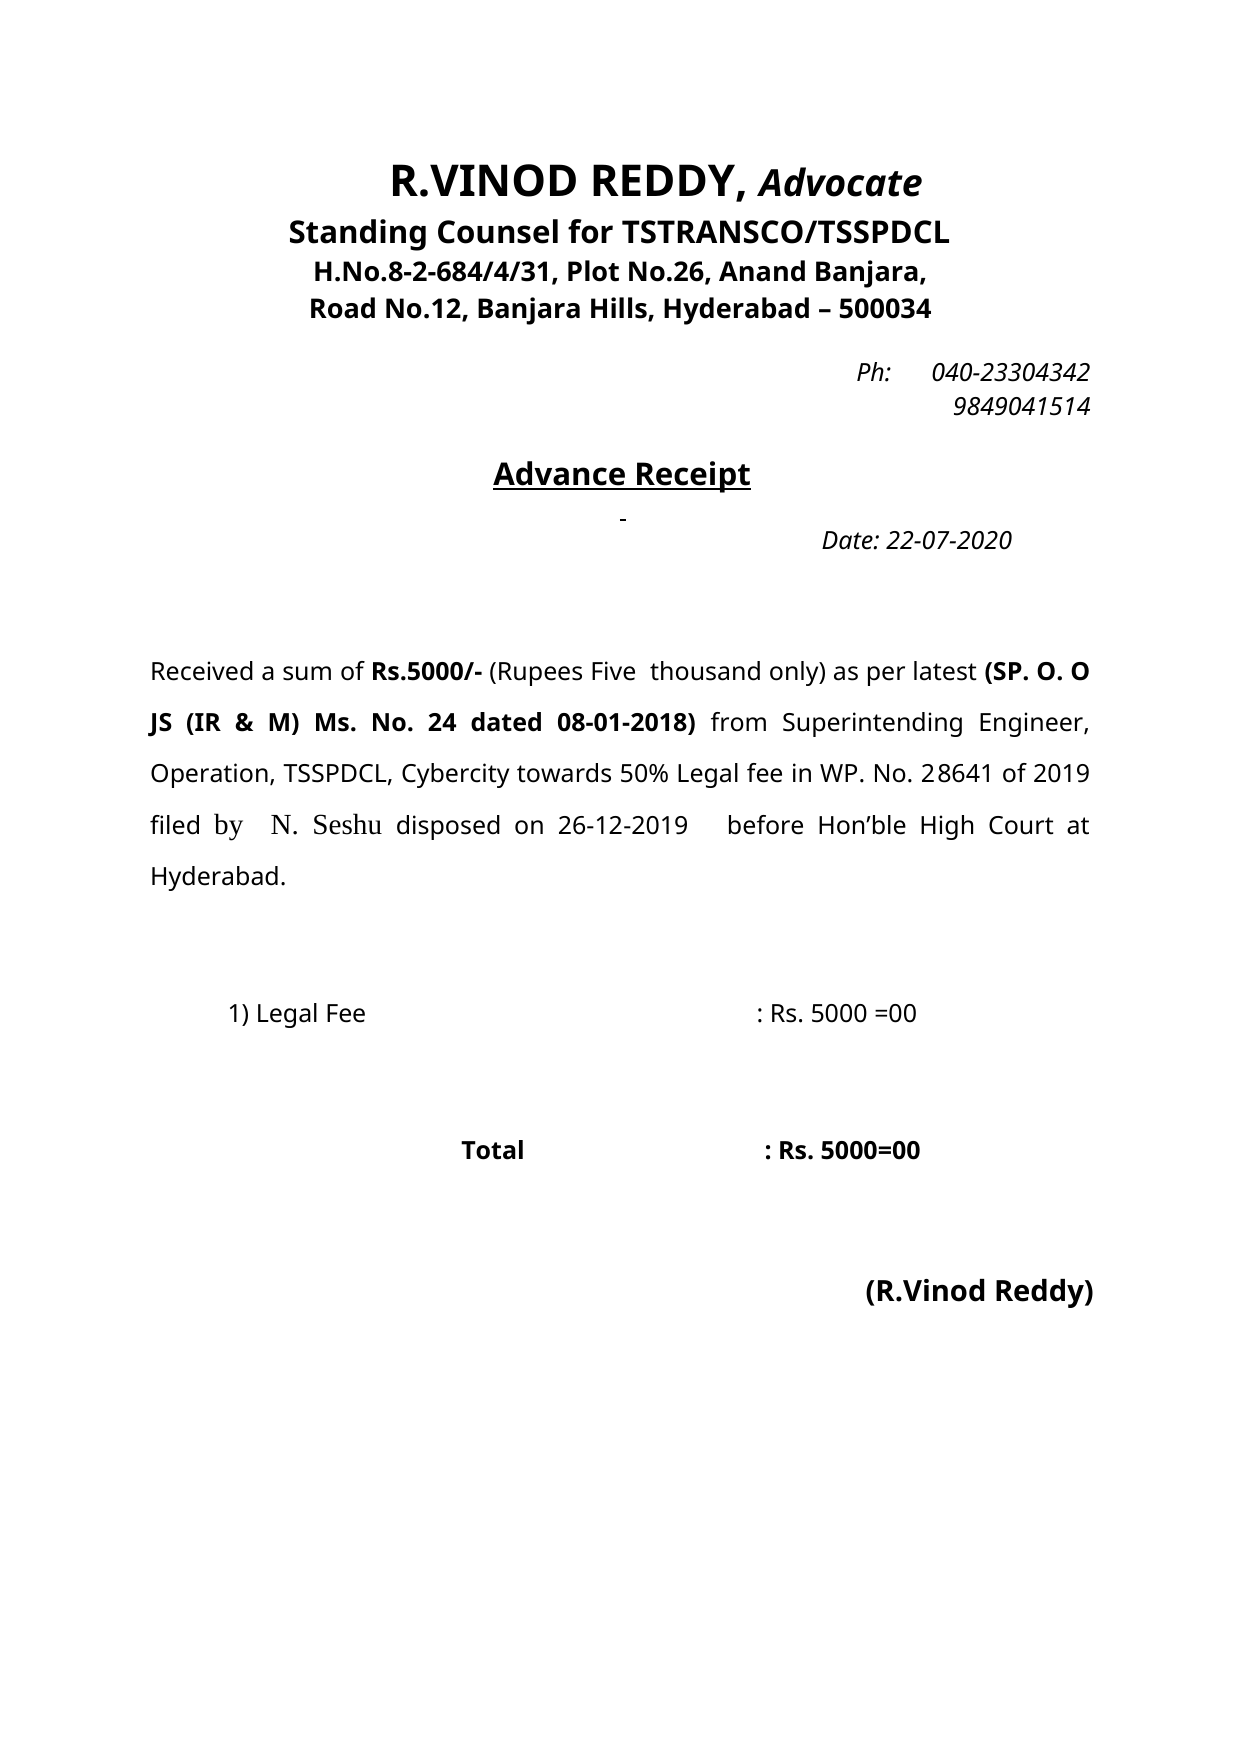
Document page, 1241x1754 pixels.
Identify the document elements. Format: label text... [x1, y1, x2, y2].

text Received a sum of Rs.5000/- (Rupees Five thousand only) as per latest (SP. O. O JS (IR & M) Ms. No. 24 dated 08-01-2018) from Superintending Engineer, Operation, TSSPDCL, Cybercity towards 50% Legal fee in WP. No. 28641 of 2019 filed by N. Seshu disposed on 26-12-2019 before Hon’ble High Court at Hyderabad. [150, 654, 1090, 892]
text Total : Rs. 5000=00 [227, 1133, 975, 1167]
text Standing Counsel for TSTRANSCO/TSSPDCL [227, 209, 1012, 252]
text 9849041514 [150, 389, 1090, 423]
text R.VINOD REDDY, Advocate [227, 150, 1012, 209]
text Ph: 040-23304342 [150, 355, 1090, 389]
text H.No.8-2-684/4/31, Plot No.26, Anand Banjara, [150, 252, 1090, 289]
text Advance Receipt [150, 452, 1094, 494]
text Date: 22-07-2020 [227, 523, 1012, 557]
text Road No.12, Banjara Hills, Hyderabad – 500034 [150, 289, 1090, 326]
text (R.Vinod Reddy) [677, 1270, 1094, 1310]
text 1) Legal Fee : Rs. 5000 =00 [227, 996, 975, 1030]
